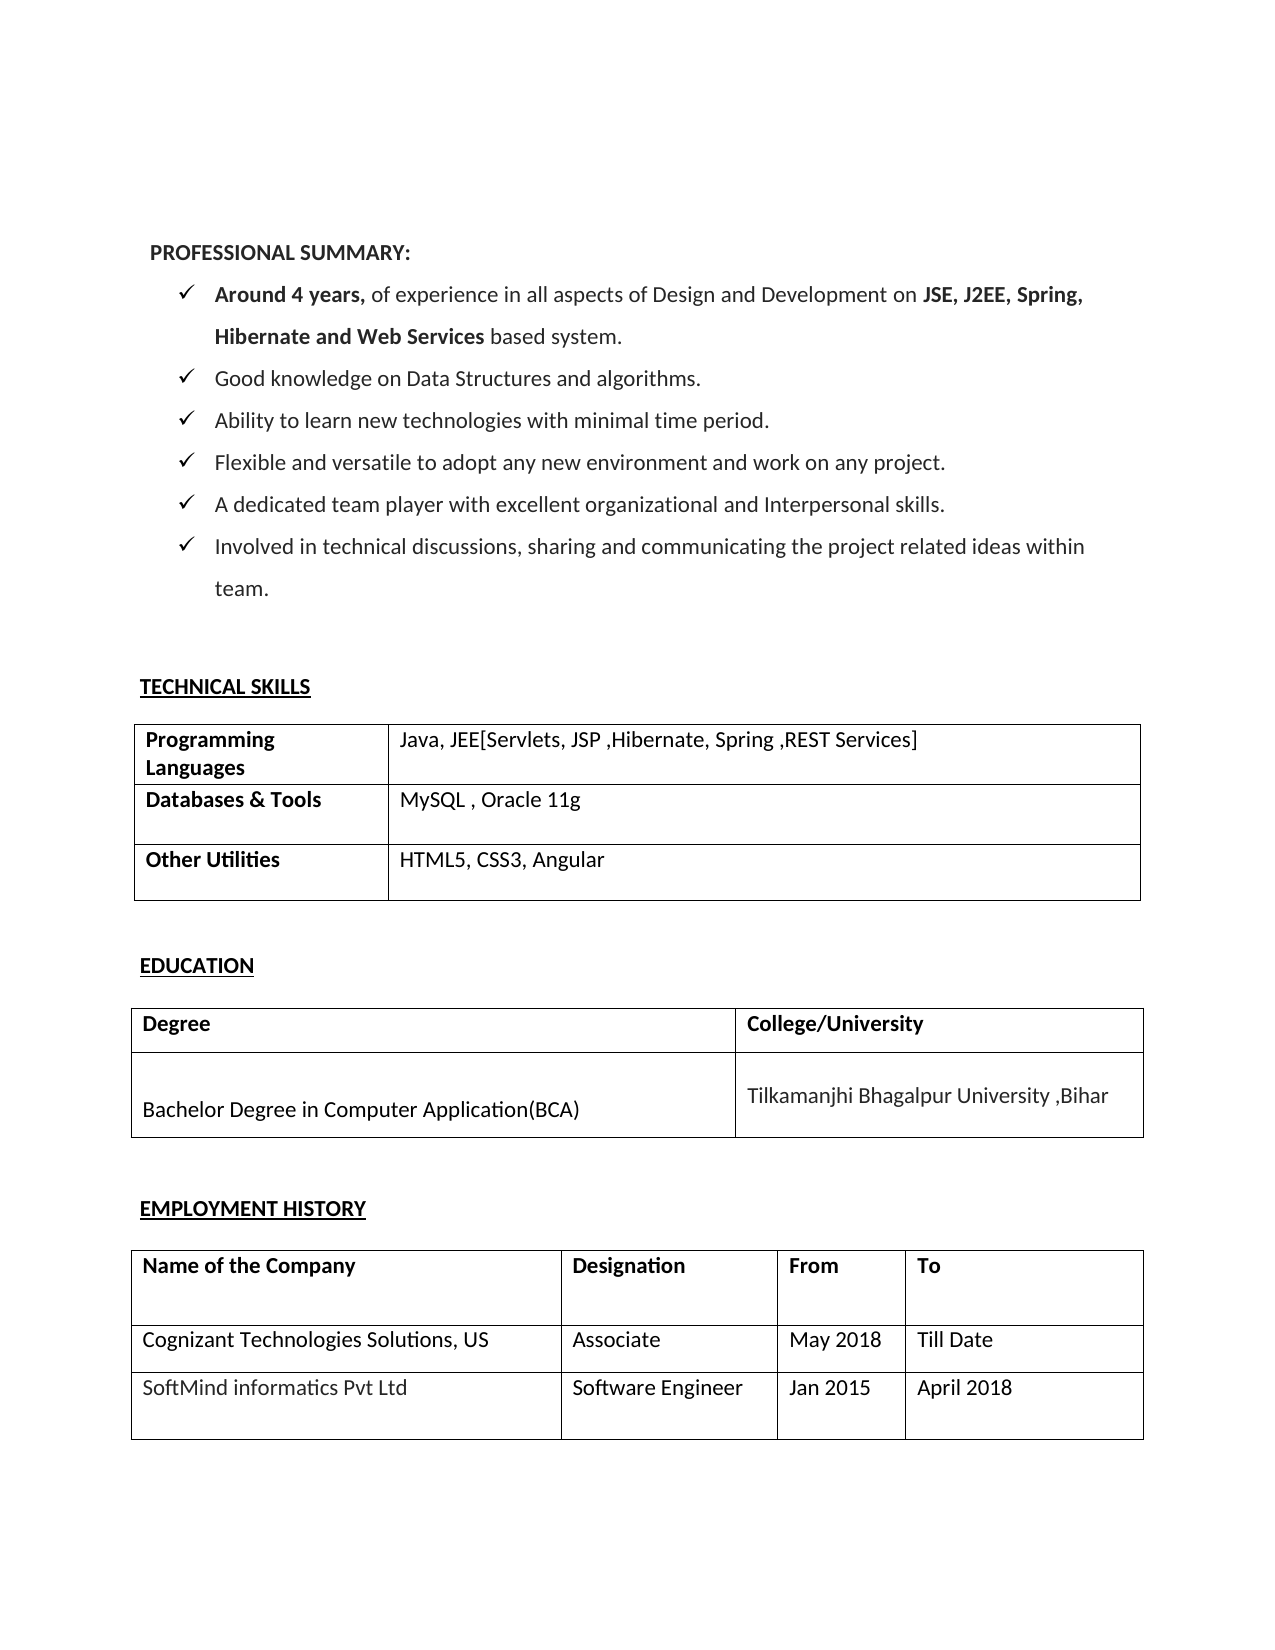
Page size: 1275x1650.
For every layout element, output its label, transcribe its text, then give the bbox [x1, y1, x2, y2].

table_header College/University [736, 1009, 1143, 1052]
table_cell Jan 2015 [778, 1373, 905, 1439]
text TECHNICAL SKILLS [139, 672, 1135, 700]
table_header Degree [132, 1009, 735, 1052]
table_cell Databases & Tools [135, 785, 388, 844]
table_cell Cognizant Technologies Solutions, US [132, 1326, 561, 1372]
list Flexible and versatile to adopt any new environment and work on any project. [177, 448, 1135, 476]
list Good knowledge on Data Structures and algorithms. [177, 364, 1135, 392]
table_cell May 2018 [778, 1326, 905, 1372]
table_cell Software Engineer [562, 1373, 777, 1439]
table_header From [778, 1251, 905, 1324]
table_cell Bachelor Degree in Computer Application(BCA) [132, 1053, 735, 1137]
table_cell Tilkamanjhi Bhagalpur University ,Bihar [736, 1053, 1143, 1137]
list Around 4 years, of experience in all aspects of Design and Development on JSE, J2EE, Spring, Hibernate and Web Services based system. [177, 280, 1108, 350]
table_cell MySQL , Oracle 11g [389, 785, 1140, 844]
table_header Name of the Company [132, 1251, 561, 1324]
table_header Designation [562, 1251, 777, 1324]
table_header Java, JEE[Servlets, JSP ,Hibernate, Spring ,REST Services] [389, 725, 1140, 784]
table_cell HTML5, CSS3, Angular [389, 845, 1140, 900]
table_header To [906, 1251, 1143, 1324]
list A dedicated team player with excellent organizational and Interpersonal skills. [177, 490, 1135, 518]
list Ability to learn new technologies with minimal time period. [177, 406, 1135, 434]
text PROFESSIONAL SUMMARY: [139, 238, 437, 266]
table_cell Till Date [906, 1326, 1143, 1372]
table_cell Associate [562, 1326, 777, 1372]
text EDUCATION [139, 952, 1135, 980]
table_header Programming Languages [135, 725, 388, 784]
table_cell SoftMind informatics Pvt Ltd [132, 1373, 561, 1439]
list Involved in technical discussions, sharing and communicating the project related ideas within team. [177, 532, 1109, 602]
table_cell April 2018 [906, 1373, 1143, 1439]
text EMPLOYMENT HISTORY [139, 1194, 1135, 1222]
table_cell Other Utilities [135, 845, 388, 900]
